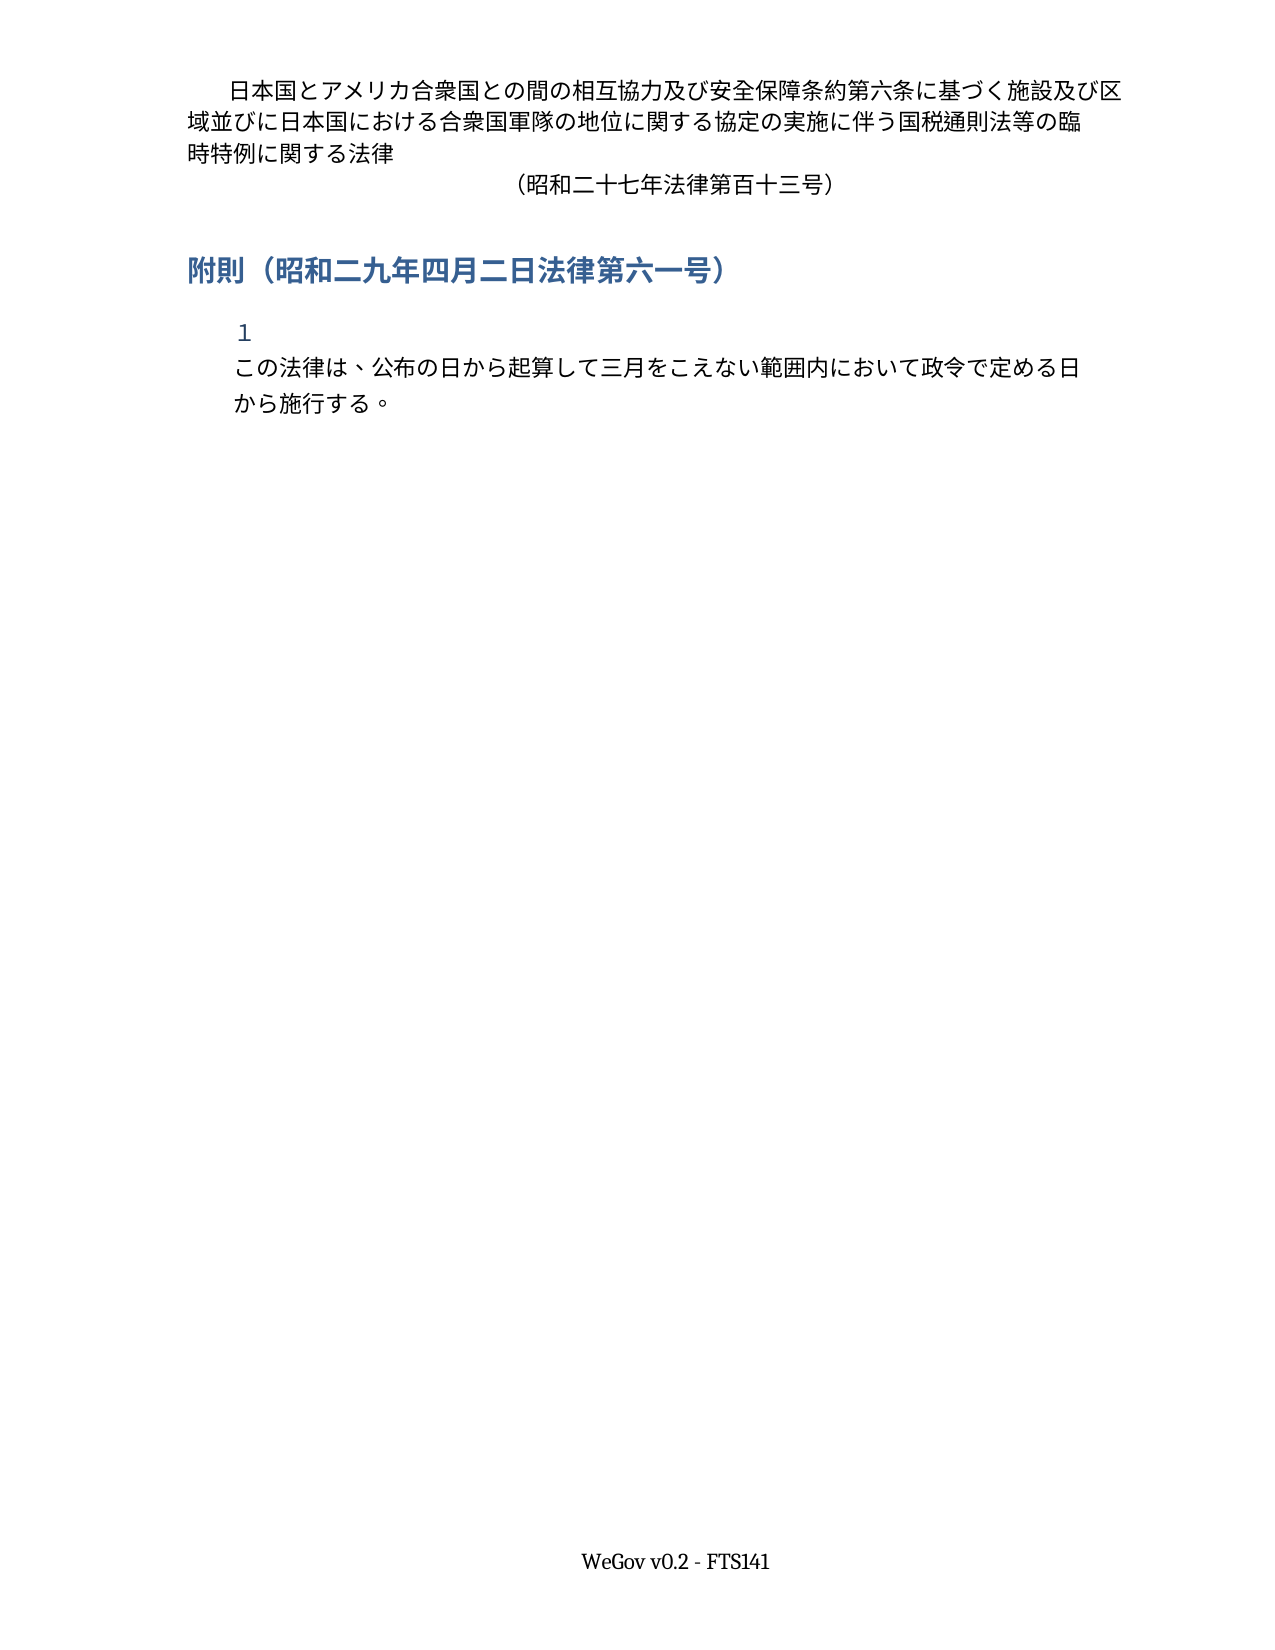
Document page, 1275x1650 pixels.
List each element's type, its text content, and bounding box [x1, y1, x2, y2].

subtitle 附則（昭和二九年四月二日法律第六一号） [187, 250, 1087, 290]
subtitle １ [233, 316, 1087, 348]
text この法律は、公布の日から起算して三月をこえない範囲内において政令で定める日から施行する。 [233, 352, 1087, 419]
